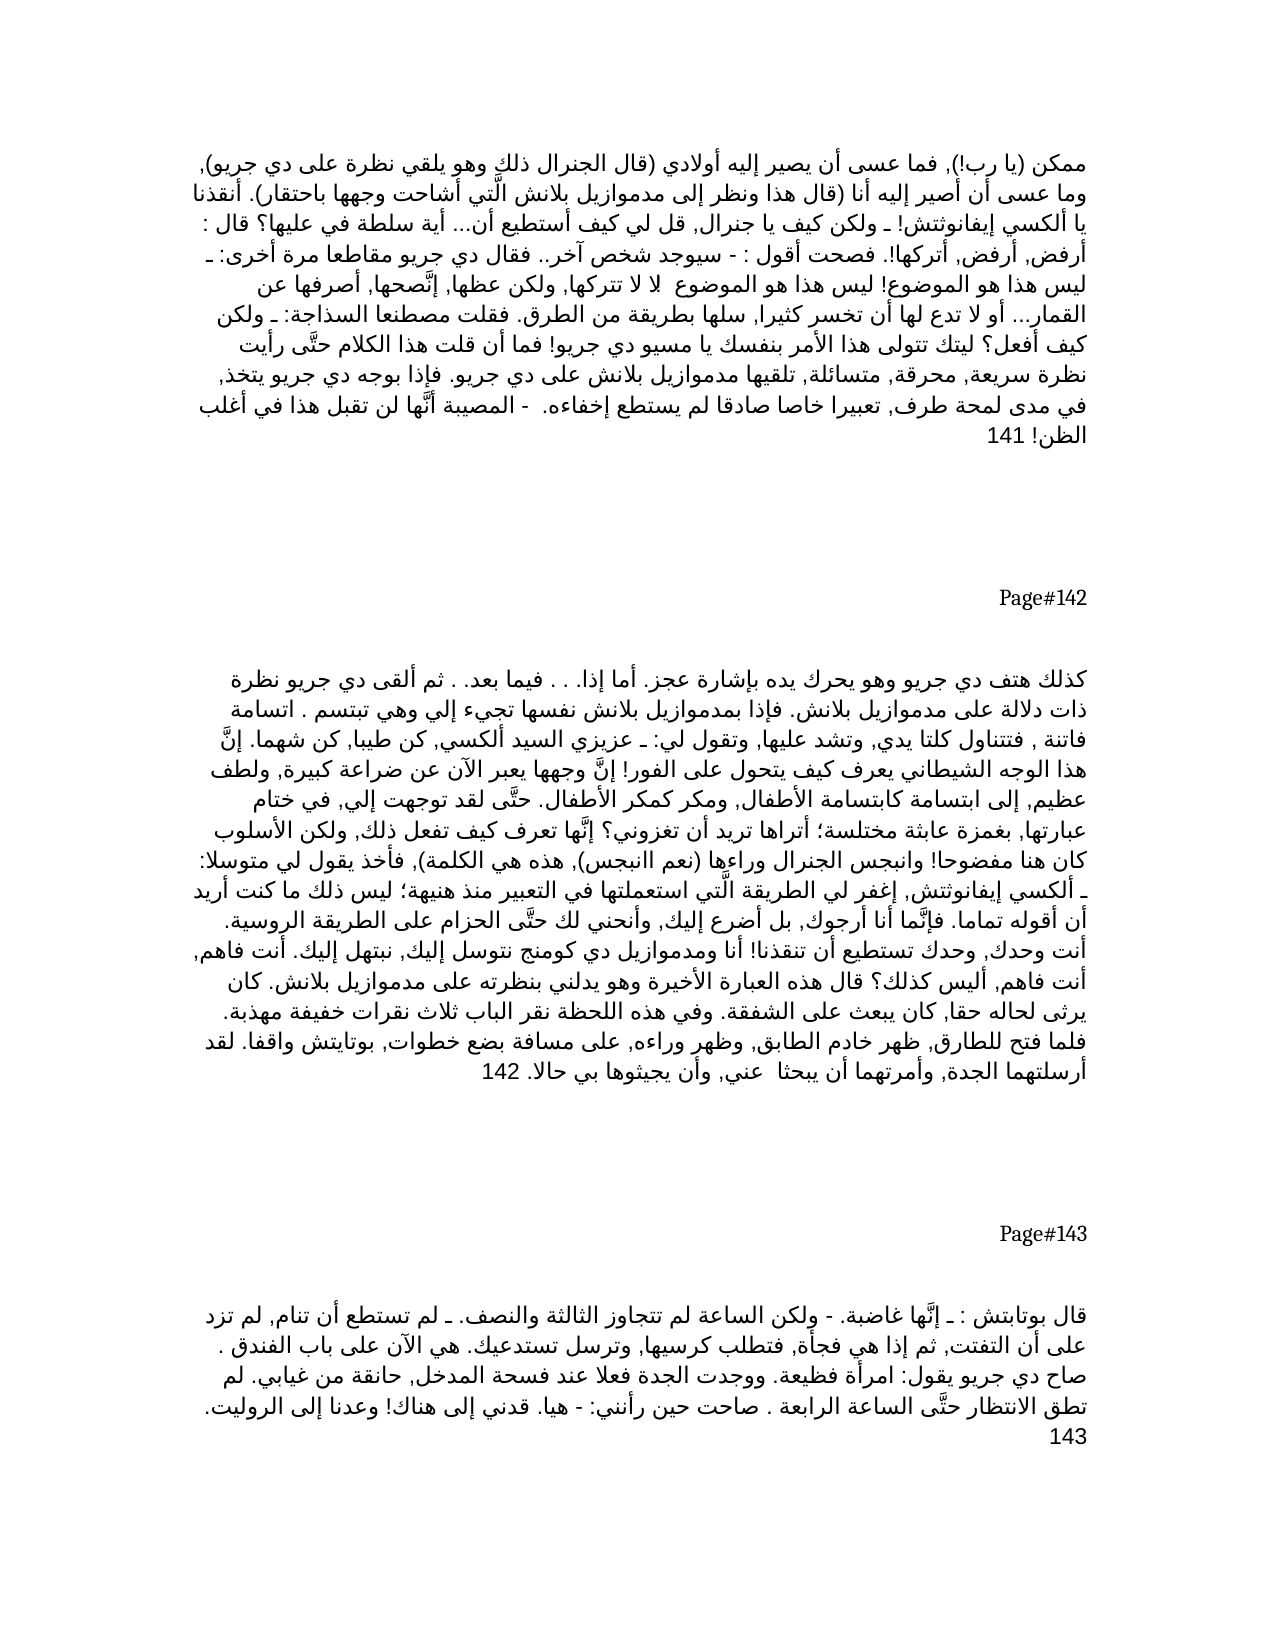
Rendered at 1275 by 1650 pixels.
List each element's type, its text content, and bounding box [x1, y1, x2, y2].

text Page#142 [187, 584, 1087, 641]
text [187, 150, 1087, 478]
text قال بوتابتش : ـ إنَّها غاضبة. - ولكن الساعة لم تتجاوز الثالثة والنصف. ـ لم تستطع أن تنام, لم تزد على أن التفتت, ثم إذا هي فجأة, فتطلب كرسيها, وترسل تستدعيك. هي الآن على باب الفندق . صاح دي جريو يقول: امرأة فظيعة. ووجدت الجدة فعلا عند فسحة المدخل, حانقة من غيابي. لم تطق الانتظار حتَّى الساعة الرابعة . صاحت حين رأنني: - هيا. قدني إلى هناك! وعدنا إلى الروليت. 143 [187, 1302, 1087, 1479]
text Page#143 [187, 1221, 1087, 1277]
text كذلك هتف دي جريو وهو يحرك يده بإشارة عجز. أما إذا. . . فيما بعد. . ثم ألقى دي جريو نظرة ذات دلالة على مدموازيل بلانش. فإذا بمدموازيل بلانش نفسها تجيء إلي وهي تبتسم . اتسامة فاتنة , فتتناول كلتا يدي, وتشد عليها, وتقول لي: ـ عزيزي السيد ألكسي, كن طيبا, كن شهما. إنَّ هذا الوجه الشيطاني يعرف كيف يتحول على الفور! إنَّ وجهها يعبر الآن عن ضراعة كبيرة, ولطف عظيم, إلى ابتسامة كابتسامة الأطفال, ومكر كمكر الأطفال. حتَّى لقد توجهت إلي, في ختام عبارتها, بغمزة عابثة مختلسة؛ أتراها تريد أن تغزوني؟ إنَّها تعرف كيف تفعل ذلك, ولكن الأسلوب كان هنا مفضوحا! وانبجس الجنرال وراءها (نعم اانبجس), هذه هي الكلمة), فأخذ يقول لي متوسلا: ـ ألكسي إيفانوثتش, إغفر لي الطريقة الَّتي استعملتها في التعبير منذ هنيهة؛ ليس ذلك ما كنت أريد أن أقوله تماما. فإنَّما أنا أرجوك, بل أضرع إليك, وأنحني لك حتَّى الحزام على الطريقة الروسية. أنت وحدك, وحدك تستطيع أن تنقذنا! أنا ومدموازيل دي كومنج نتوسل إليك, نبتهل إليك. أنت فاهم, أنت فاهم, أليس كذلك؟ قال هذه العبارة الأخيرة وهو يدلني بنظرته على مدموازيل بلانش. كان يرثى لحاله حقا, كان يبعث على الشفقة. وفي هذه اللحظة نقر الباب ثلاث نقرات خفيفة مهذبة. فلما فتح للطارق, ظهر خادم الطابق, وظهر وراءه, على مسافة بضع خطوات, بوتايتش واقفا. لقد أرسلتهما الجدة, وأمرتهما أن يبحثا عني, وأن يجيثوها بي حالا. 142 [187, 666, 1087, 1115]
